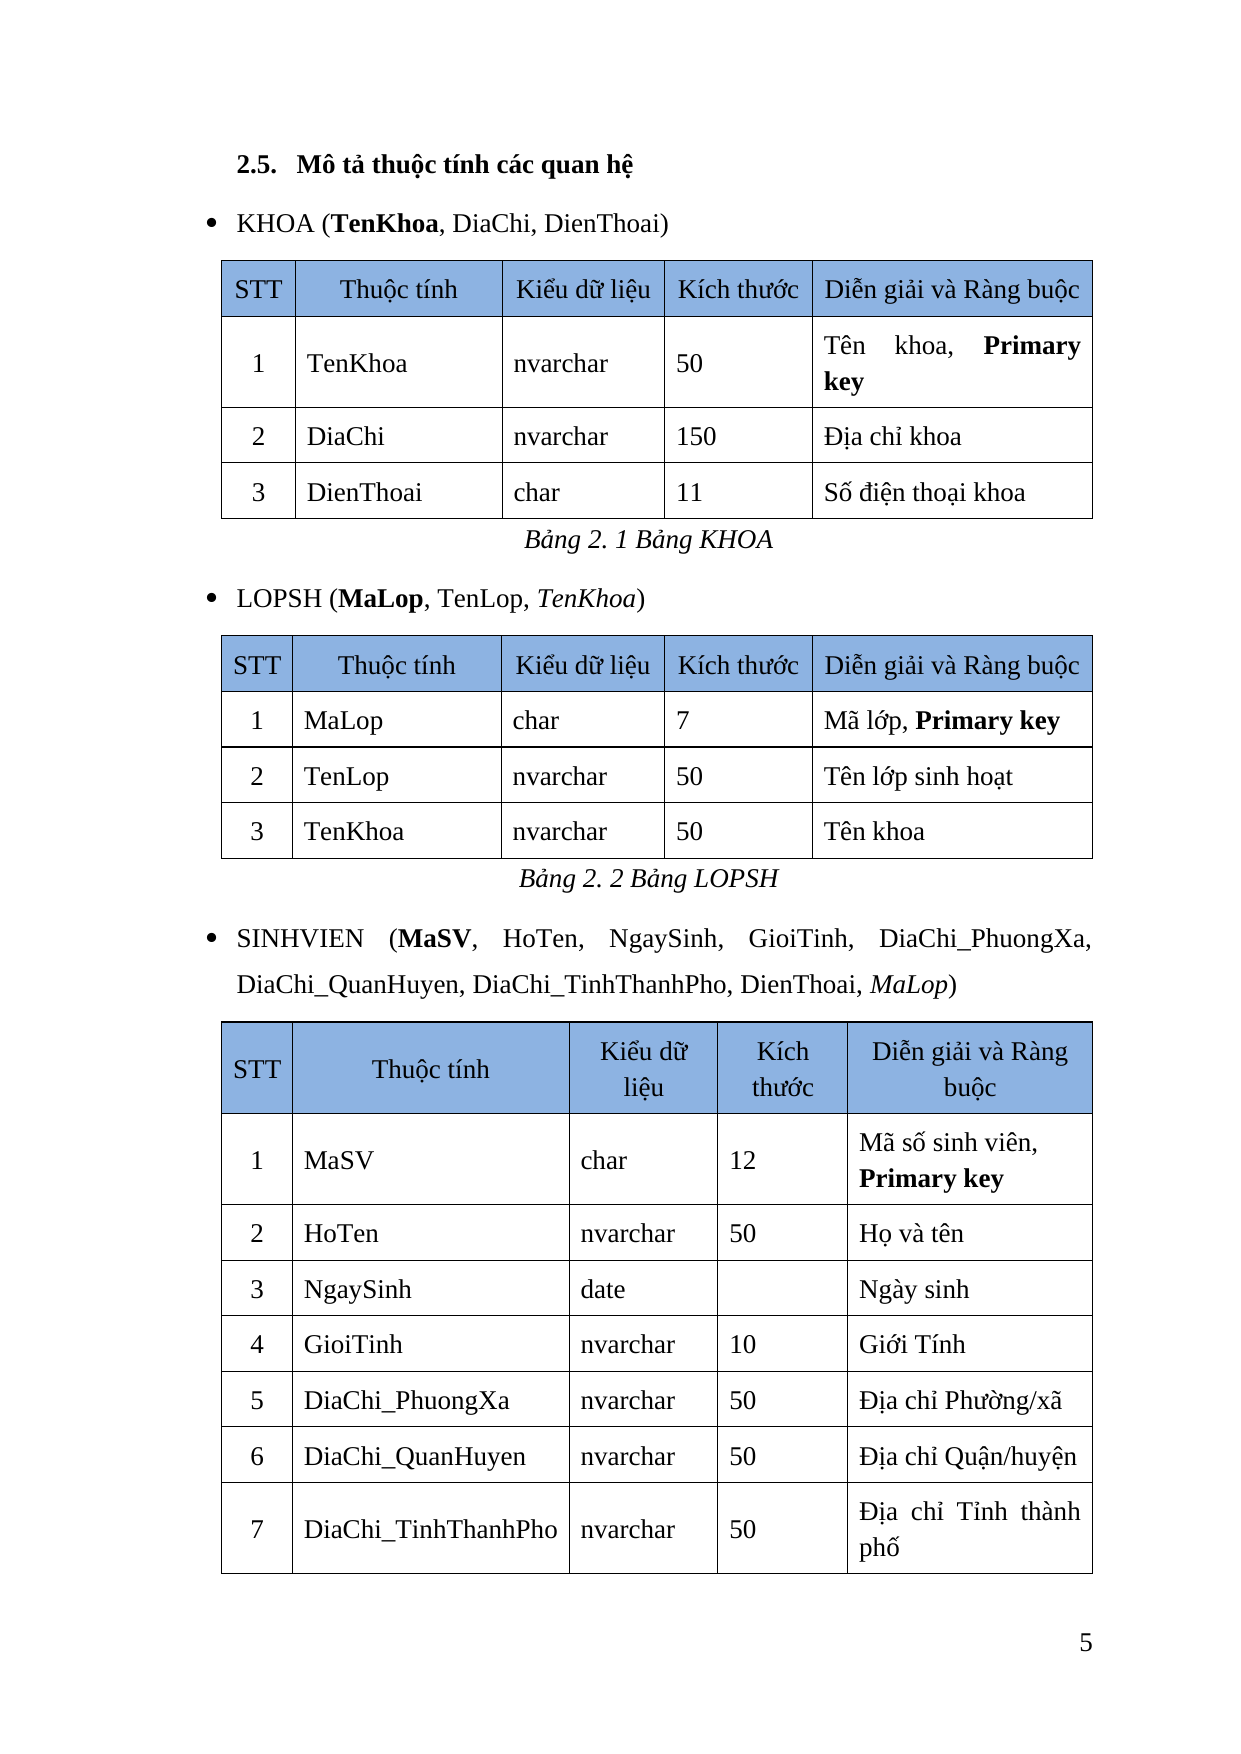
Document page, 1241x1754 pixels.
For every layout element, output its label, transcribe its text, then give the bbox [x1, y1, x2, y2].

text Bảng 2. 1 Bảng KHOA [207, 523, 1092, 554]
table_cell 1 [222, 317, 295, 407]
table_cell char [503, 463, 664, 518]
table_cell DiaChi_PhuongXa [293, 1372, 569, 1426]
table_cell NgaySinh [293, 1261, 569, 1315]
table_cell 7 [665, 692, 812, 746]
table_cell DienThoai [296, 463, 502, 518]
table_cell HoTen [293, 1205, 569, 1259]
table_header Kích thước [665, 261, 812, 316]
table_header Diễn giải và Ràng buộc [848, 1023, 1092, 1113]
table_cell TenKhoa [296, 317, 502, 407]
table_cell 6 [222, 1427, 292, 1482]
table_cell MaSV [293, 1114, 569, 1204]
table_cell 50 [718, 1483, 847, 1573]
table_cell 2 [222, 748, 292, 802]
table_cell DiaChi_TinhThanhPho [293, 1483, 569, 1573]
table_header Kiểu dữ liệu [570, 1023, 717, 1113]
table_cell Tên khoa [813, 803, 1092, 857]
table_cell 12 [718, 1114, 847, 1204]
table_cell 50 [665, 803, 812, 857]
table_cell 50 [718, 1427, 847, 1482]
table_cell 1 [222, 1114, 292, 1204]
table_cell Họ và tên [848, 1205, 1092, 1259]
table_cell Địa chỉ Quận/huyện [848, 1427, 1092, 1482]
table_cell nvarchar [570, 1205, 717, 1259]
table_header Diễn giải và Ràng buộc [813, 261, 1092, 316]
table_cell nvarchar [570, 1483, 717, 1573]
table_header Thuộc tính [293, 1023, 569, 1113]
table_header Thuộc tính [293, 636, 501, 691]
table_cell Mã số sinh viên, Primary key [848, 1114, 1092, 1204]
table_header Thuộc tính [296, 261, 502, 316]
table_cell nvarchar [503, 408, 664, 462]
table_cell GioiTinh [293, 1316, 569, 1371]
table_cell [718, 1261, 847, 1315]
table_cell Địa chỉ Phường/xã [848, 1372, 1092, 1426]
text Bảng 2. 2 Bảng LOPSH [207, 863, 1092, 894]
table_cell 11 [665, 463, 812, 518]
table_cell Giới Tính [848, 1316, 1092, 1371]
table_cell Mã lớp, Primary key [813, 692, 1092, 746]
table_cell nvarchar [502, 748, 664, 802]
table_cell Tên khoa, Primary key [813, 317, 1092, 407]
table_cell 50 [665, 748, 812, 802]
table_cell 7 [222, 1483, 292, 1573]
table_cell 4 [222, 1316, 292, 1371]
table_cell nvarchar [570, 1427, 717, 1482]
list KHOA (TenKhoa, DiaChi, DienThoai) [207, 207, 1092, 238]
table_cell nvarchar [570, 1316, 717, 1371]
table_cell 2 [222, 408, 295, 462]
table_cell 1 [222, 692, 292, 746]
table_cell nvarchar [502, 803, 664, 857]
table_cell 3 [222, 803, 292, 857]
table_cell 3 [222, 1261, 292, 1315]
table_cell 50 [718, 1372, 847, 1426]
subtitle Mô tả thuộc tính các quan hệ [236, 148, 1092, 179]
list LOPSH (MaLop, TenLop, TenKhoa) [207, 582, 1092, 613]
table_cell char [502, 692, 664, 746]
table_cell Số điện thoại khoa [813, 463, 1092, 518]
table_header Diễn giải và Ràng buộc [813, 636, 1092, 691]
table_header STT [222, 261, 295, 316]
table_cell DiaChi [296, 408, 502, 462]
table_header Kiểu dữ liệu [503, 261, 664, 316]
table_cell 50 [665, 317, 812, 407]
list SINHVIEN (MaSV, HoTen, NgaySinh, GioiTinh, DiaChi_PhuongXa, DiaChi_QuanHuyen, DiaChi_TinhThanhPho, DienThoai, MaLop) [207, 922, 1092, 1000]
table_header STT [222, 1023, 292, 1113]
table_cell 150 [665, 408, 812, 462]
table_cell char [570, 1114, 717, 1204]
table_header Kiểu dữ liệu [502, 636, 664, 691]
table_cell nvarchar [570, 1372, 717, 1426]
table_cell 3 [222, 463, 295, 518]
table_cell MaLop [293, 692, 501, 746]
table_cell 5 [222, 1372, 292, 1426]
table_cell Địa chỉ Tỉnh thành phố [848, 1483, 1092, 1573]
table_cell TenKhoa [293, 803, 501, 857]
table_cell nvarchar [503, 317, 664, 407]
table_cell date [570, 1261, 717, 1315]
table_cell 10 [718, 1316, 847, 1371]
table_cell Ngày sinh [848, 1261, 1092, 1315]
table_cell Địa chỉ khoa [813, 408, 1092, 462]
table_header Kích thước [665, 636, 812, 691]
table_cell 50 [718, 1205, 847, 1259]
table_cell DiaChi_QuanHuyen [293, 1427, 569, 1482]
table_header STT [222, 636, 292, 691]
table_cell TenLop [293, 748, 501, 802]
table_header Kích thước [718, 1023, 847, 1113]
table_cell Tên lớp sinh hoạt [813, 748, 1092, 802]
table_cell 2 [222, 1205, 292, 1259]
